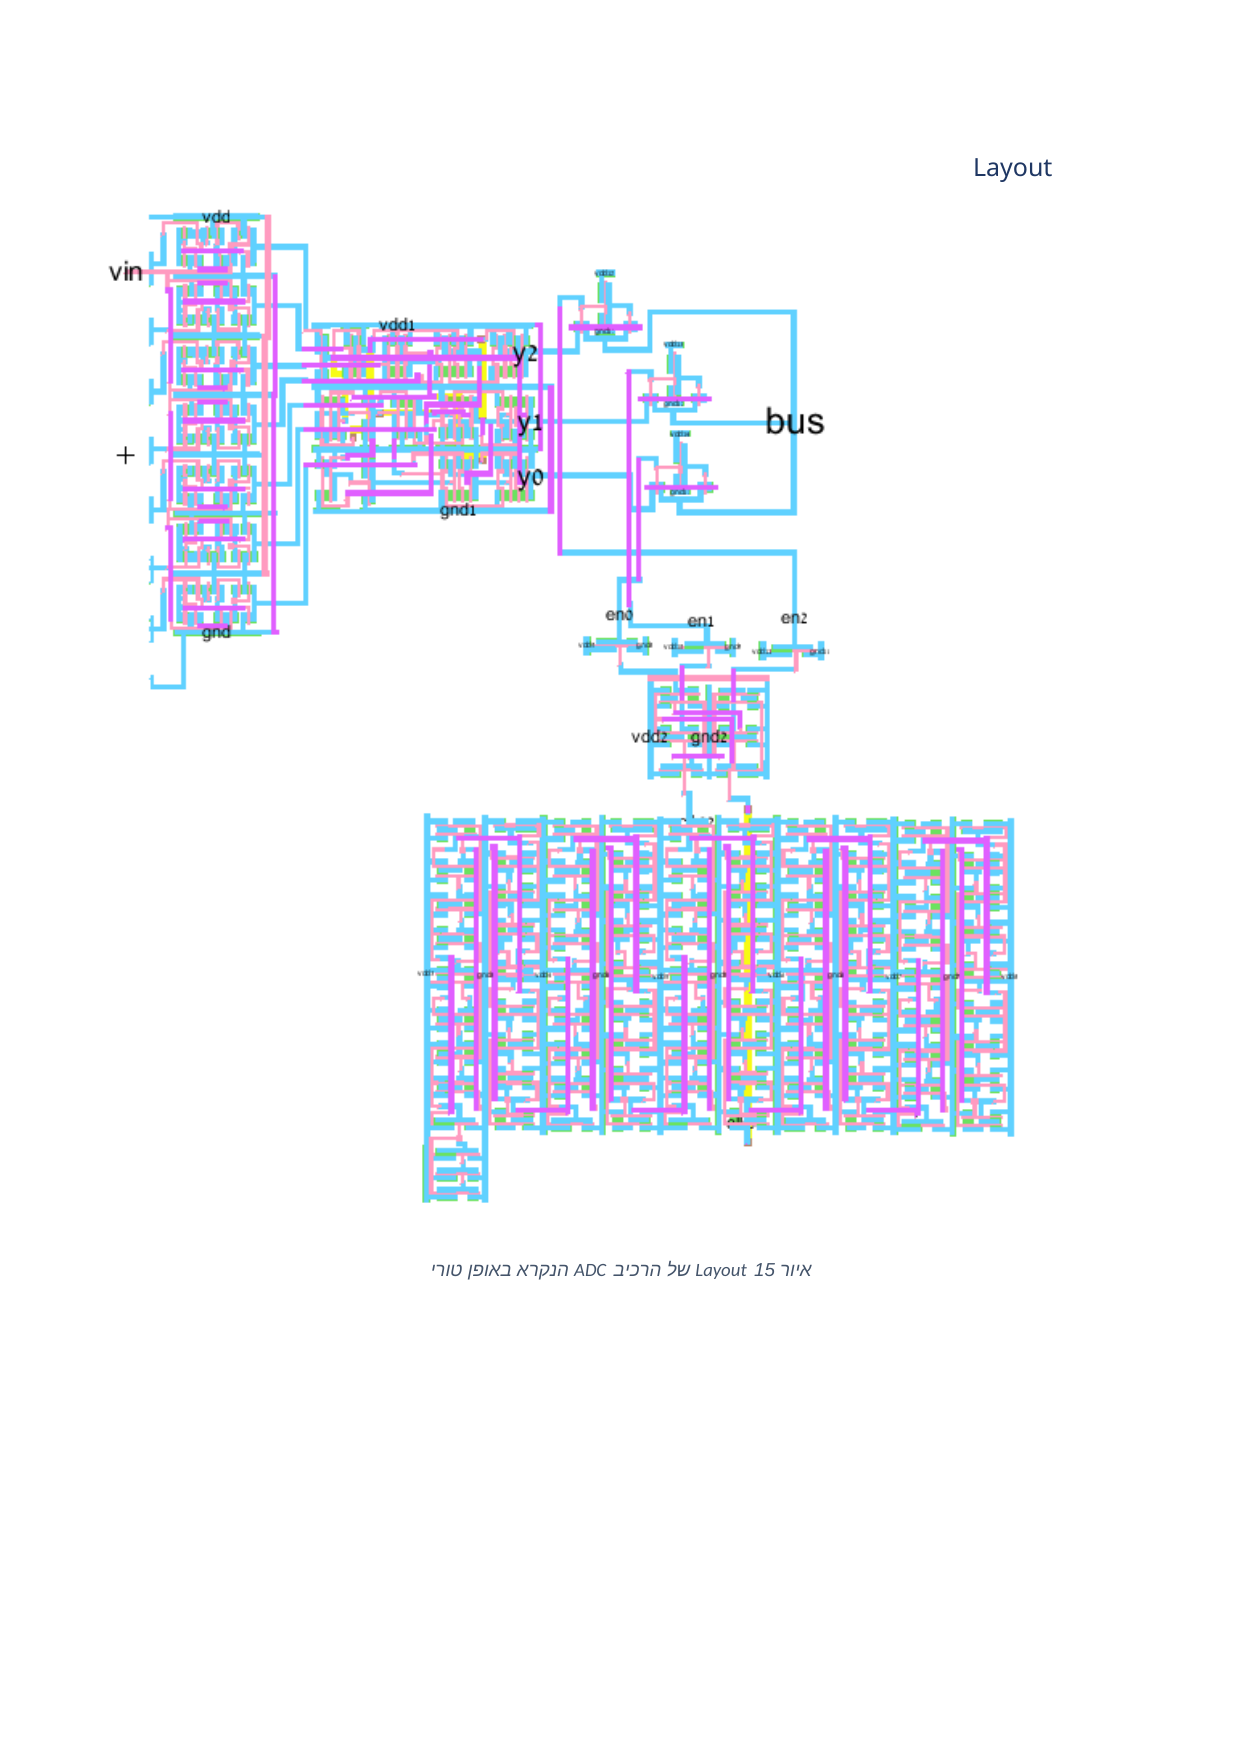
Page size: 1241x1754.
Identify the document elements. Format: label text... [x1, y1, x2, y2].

subtitle Layout [187, 150, 1053, 184]
text איור 15 Layout של הרכיב ADC הנקרא באופן טורי [187, 1258, 1053, 1281]
picture [93, 186, 1053, 1240]
